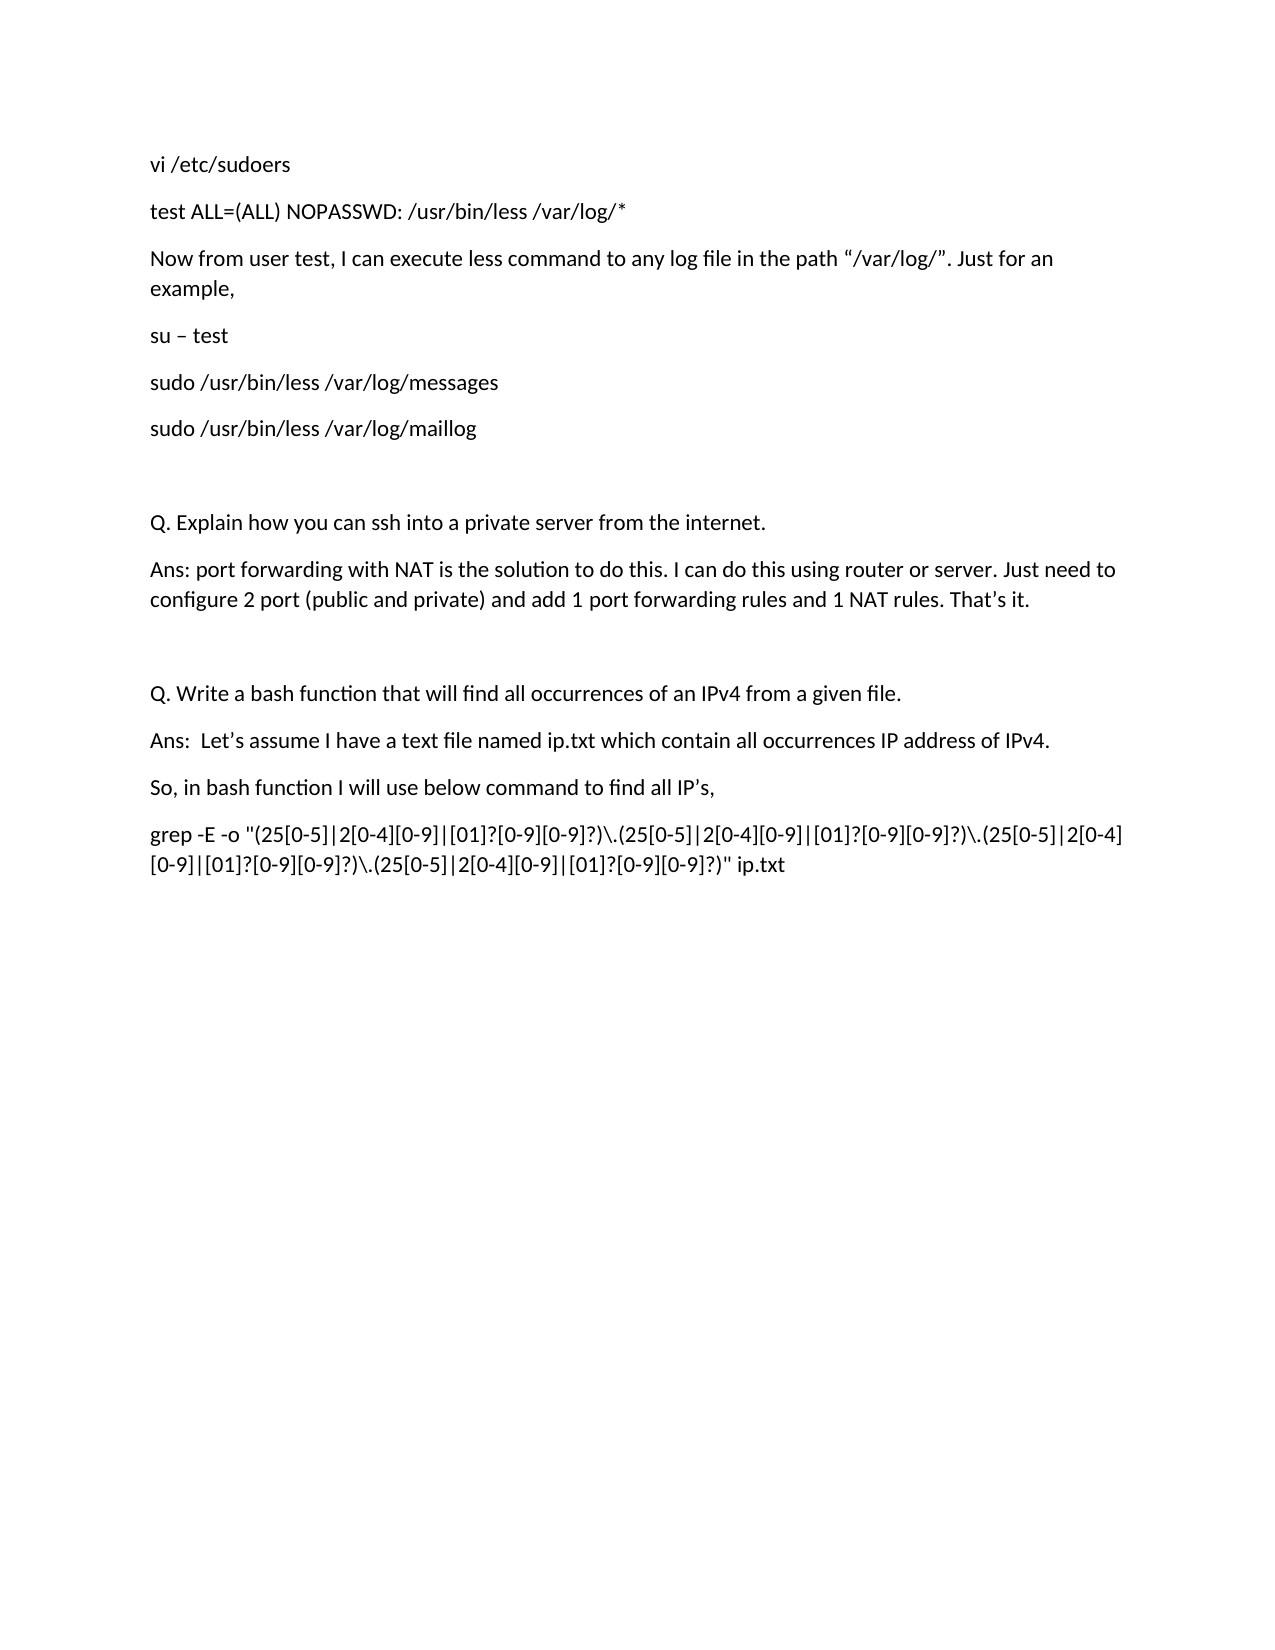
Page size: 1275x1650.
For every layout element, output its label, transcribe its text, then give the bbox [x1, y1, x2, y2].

text So, in bash function I will use below command to find all IP’s, [150, 773, 1125, 801]
text vi /etc/sudoers [150, 150, 1125, 178]
text Ans: port forwarding with NAT is the solution to do this. I can do this using router or server. Just need to configure 2 port (public and private) and add 1 port forwarding rules and 1 NAT rules. That’s it. [150, 555, 1125, 613]
text sudo /usr/bin/less /var/log/messages [150, 368, 1125, 396]
text su – test [150, 321, 1125, 349]
text sudo /usr/bin/less /var/log/maillog [150, 414, 1125, 443]
text test ALL=(ALL) NOPASSWD: /usr/bin/less /var/log/* [150, 197, 1125, 225]
text Q. Explain how you can ssh into a private server from the internet. [150, 508, 1125, 536]
text grep -E -o "(25[0-5]|2[0-4][0-9]|[01]?[0-9][0-9]?)\.(25[0-5]|2[0-4][0-9]|[01]?[0-9][0-9]?)\.(25[0-5]|2[0-4][0-9]|[01]?[0-9][0-9]?)\.(25[0-5]|2[0-4][0-9]|[01]?[0-9][0-9]?)" ip.txt [150, 820, 1125, 878]
text Ans: Let’s assume I have a text file named ip.txt which contain all occurrences IP address of IPv4. [150, 726, 1125, 754]
text Now from user test, I can execute less command to any log file in the path “/var/log/”. Just for an example, [150, 244, 1125, 302]
text Q. Write a bash function that will find all occurrences of an IPv4 from a given file. [150, 679, 1125, 707]
